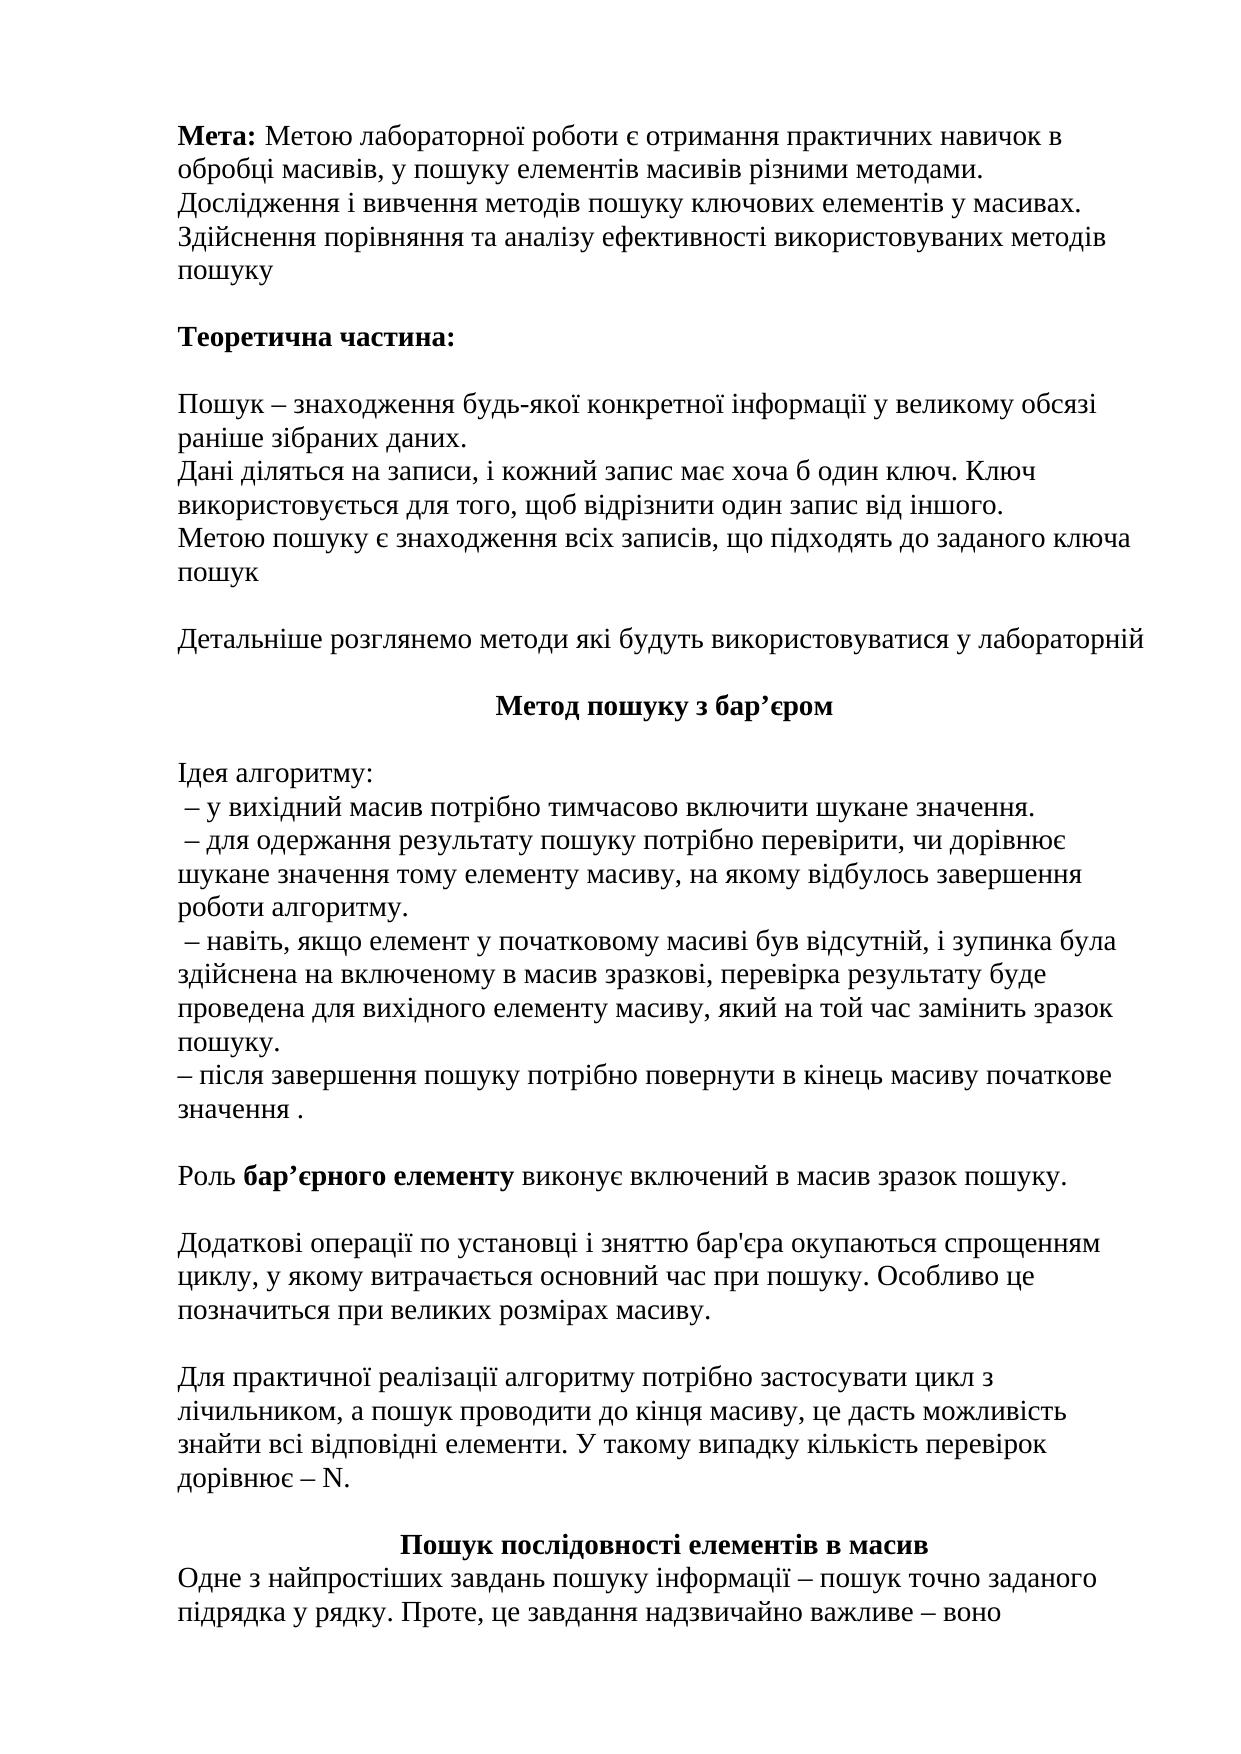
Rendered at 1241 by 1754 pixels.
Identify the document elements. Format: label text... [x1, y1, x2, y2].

text Дані діляться на записи, і кожний запис має хоча б один ключ. Ключ використовується для того, щоб відрізнити один запис від іншого. [177, 453, 1152, 521]
text Роль бар’єрного елементу виконує включений в масив зразок пошуку. [177, 1158, 1152, 1191]
text Для практичної реалізації алгоритму потрібно застосувати цикл з лічильником, а пошук проводити до кінця масиву, це дасть можливість знайти всі відповідні елементи. У такому випадку кількість перевірок дорівнює – N. [177, 1359, 1152, 1493]
text Додаткові операції по установці і зняттю бар'єра окупаються спрощенням циклу, у якому витрачається основний час при пошуку. Особливо це позначиться при великих розмірах масиву. [177, 1225, 1152, 1326]
text Метою пошуку є знаходження всіх записів, що підходять до заданого ключа пошук [177, 521, 1152, 588]
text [177, 1560, 1152, 1627]
text Мета: Метою лабораторної роботи є отримання практичних навичок в обробці масивів, у пошуку елементів масивів різними методами. Дослідження і вивчення методів пошуку ключових елементів у масивах. Здійснення порівняння та аналізу ефективності використовуваних методів пошуку [177, 118, 1152, 286]
text – для одержання результату пошуку потрібно перевірити, чи дорівнює шукане значення тому елементу масиву, на якому відбулось завершення роботи алгоритму. [177, 822, 1152, 923]
text Детальніше розглянемо методи які будуть використовуватися у лабораторній [177, 621, 1152, 655]
text – навіть, якщо елемент у початковому масиві був відсутній, і зупинка була здійснена на включеному в масив зразкові, перевірка результату буде проведена для вихідного елементу масиву, який на той час замінить зразок пошуку. [177, 923, 1152, 1057]
text Ідея алгоритму: [177, 755, 1152, 789]
text – у вихідний масив потрібно тимчасово включити шукане значення. [177, 789, 1152, 822]
text Метод пошуку з бар’єром [177, 688, 1152, 722]
text – після завершення пошуку потрібно повернути в кінець масиву початкове значення . [177, 1057, 1152, 1124]
text Теоретична частина: [177, 319, 1152, 353]
text Пошук – знаходження будь-якої конкретної інформації у великому обсязі раніше зібраних даних. [177, 386, 1152, 453]
text Пошук послідовності елементів в масив [177, 1527, 1152, 1560]
